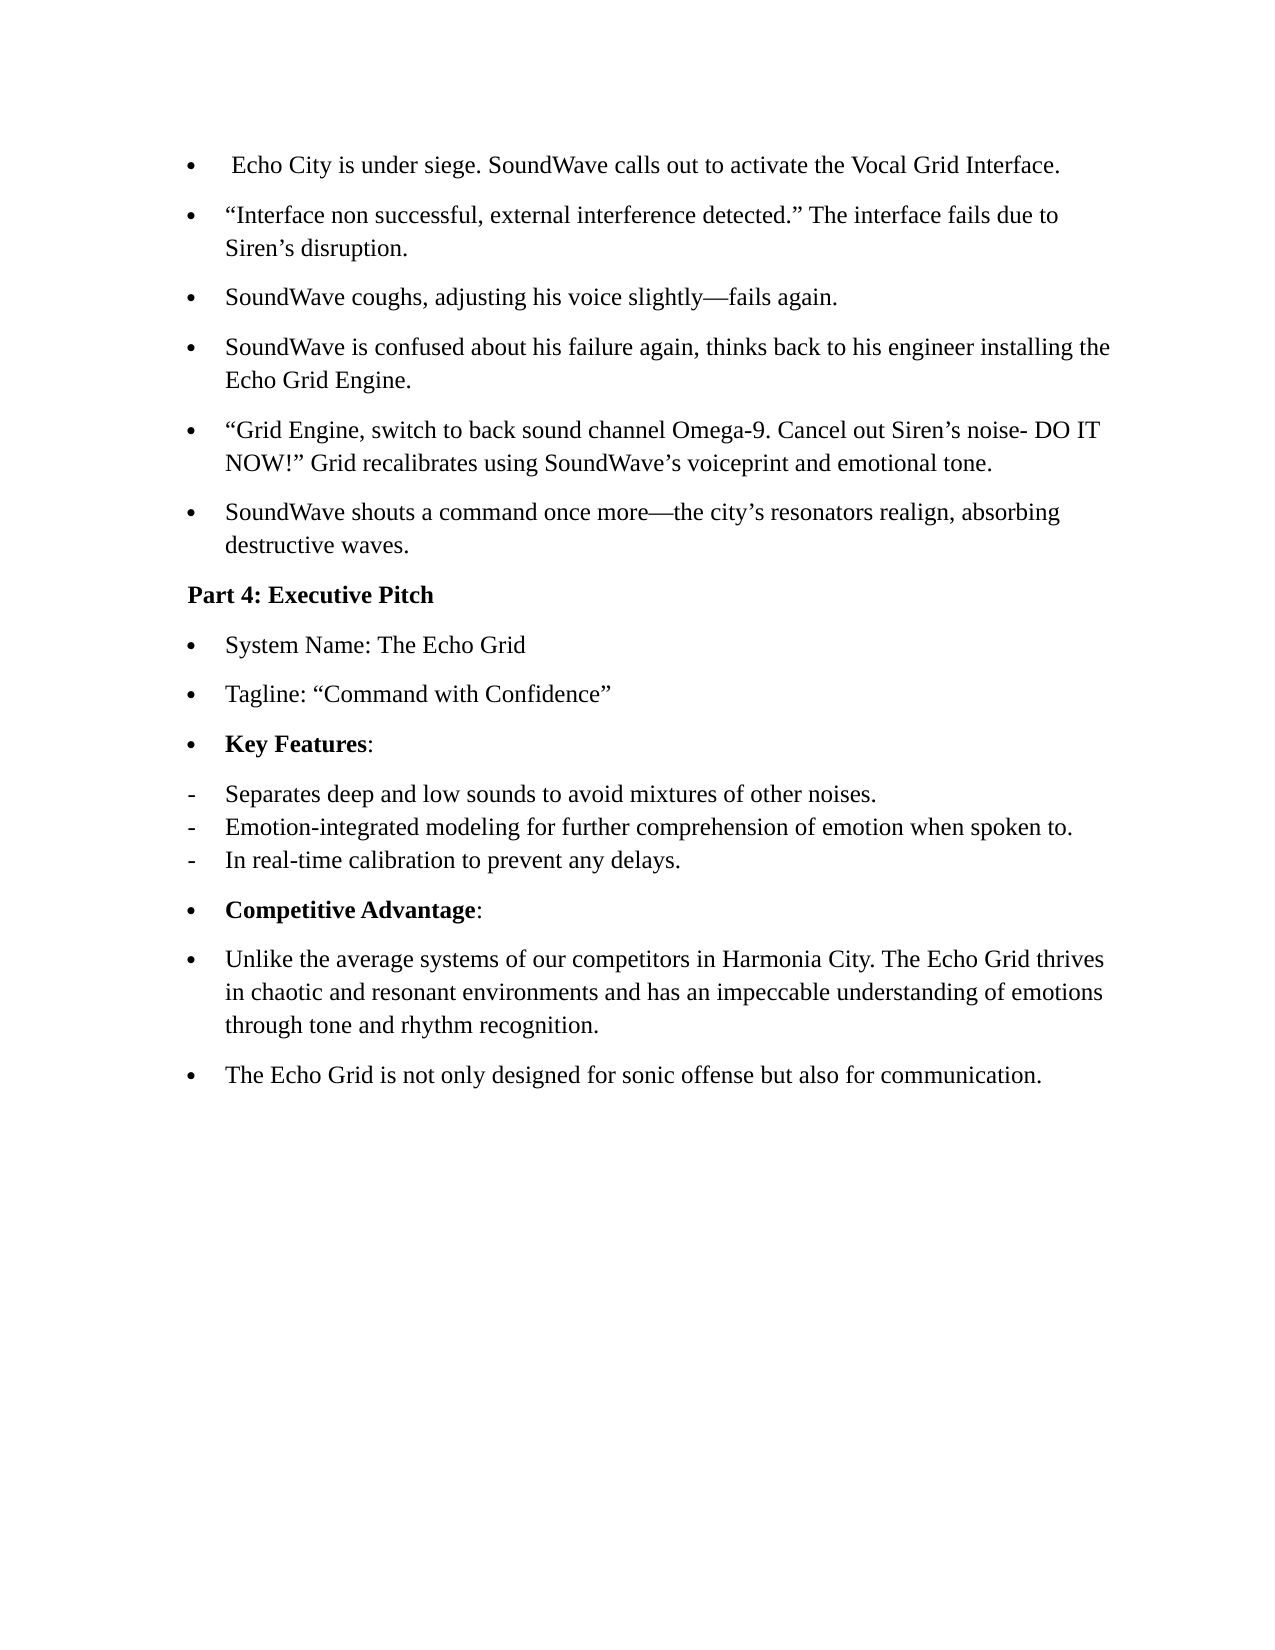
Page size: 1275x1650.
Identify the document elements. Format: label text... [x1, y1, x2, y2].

list Competitive Advantage: [187, 895, 1125, 923]
list Tagline: “Command with Confidence” [187, 679, 1125, 708]
list SoundWave coughs, adjusting his voice slightly—fails again. [187, 282, 1125, 311]
list SoundWave is confused about his failure again, thinks back to his engineer installing the Echo Grid Engine. [187, 332, 1125, 394]
list Echo City is under siege. SoundWave calls out to activate the Vocal Grid Interface. [187, 150, 1125, 179]
list SoundWave shouts a command once more—the city’s resonators realign, absorbing destructive waves. [187, 497, 1125, 559]
list Emotion-integrated modeling for further comprehension of emotion when spoken to. [187, 812, 1125, 841]
list In real-time calibration to prevent any delays. [187, 845, 1125, 874]
list “Interface non successful, external interference detected.” The interface fails due to Siren’s disruption. [187, 200, 1125, 261]
list Separates deep and low sounds to avoid mixtures of other noises. [187, 779, 1125, 808]
text Part 4: Executive Pitch [187, 580, 1125, 609]
list Key Features: [187, 729, 1125, 758]
list Unlike the average systems of our competitors in Harmonia City. The Echo Grid thrives in chaotic and resonant environments and has an impeccable understanding of emotions through tone and rhythm recognition. [187, 944, 1125, 1039]
list The Echo Grid is not only designed for sonic offense but also for communication. [187, 1060, 1125, 1089]
list System Name: The Echo Grid [187, 630, 1125, 659]
list “Grid Engine, switch to back sound channel Omega-9. Cancel out Siren’s noise- DO IT NOW!” Grid recalibrates using SoundWave’s voiceprint and emotional tone. [187, 415, 1125, 477]
